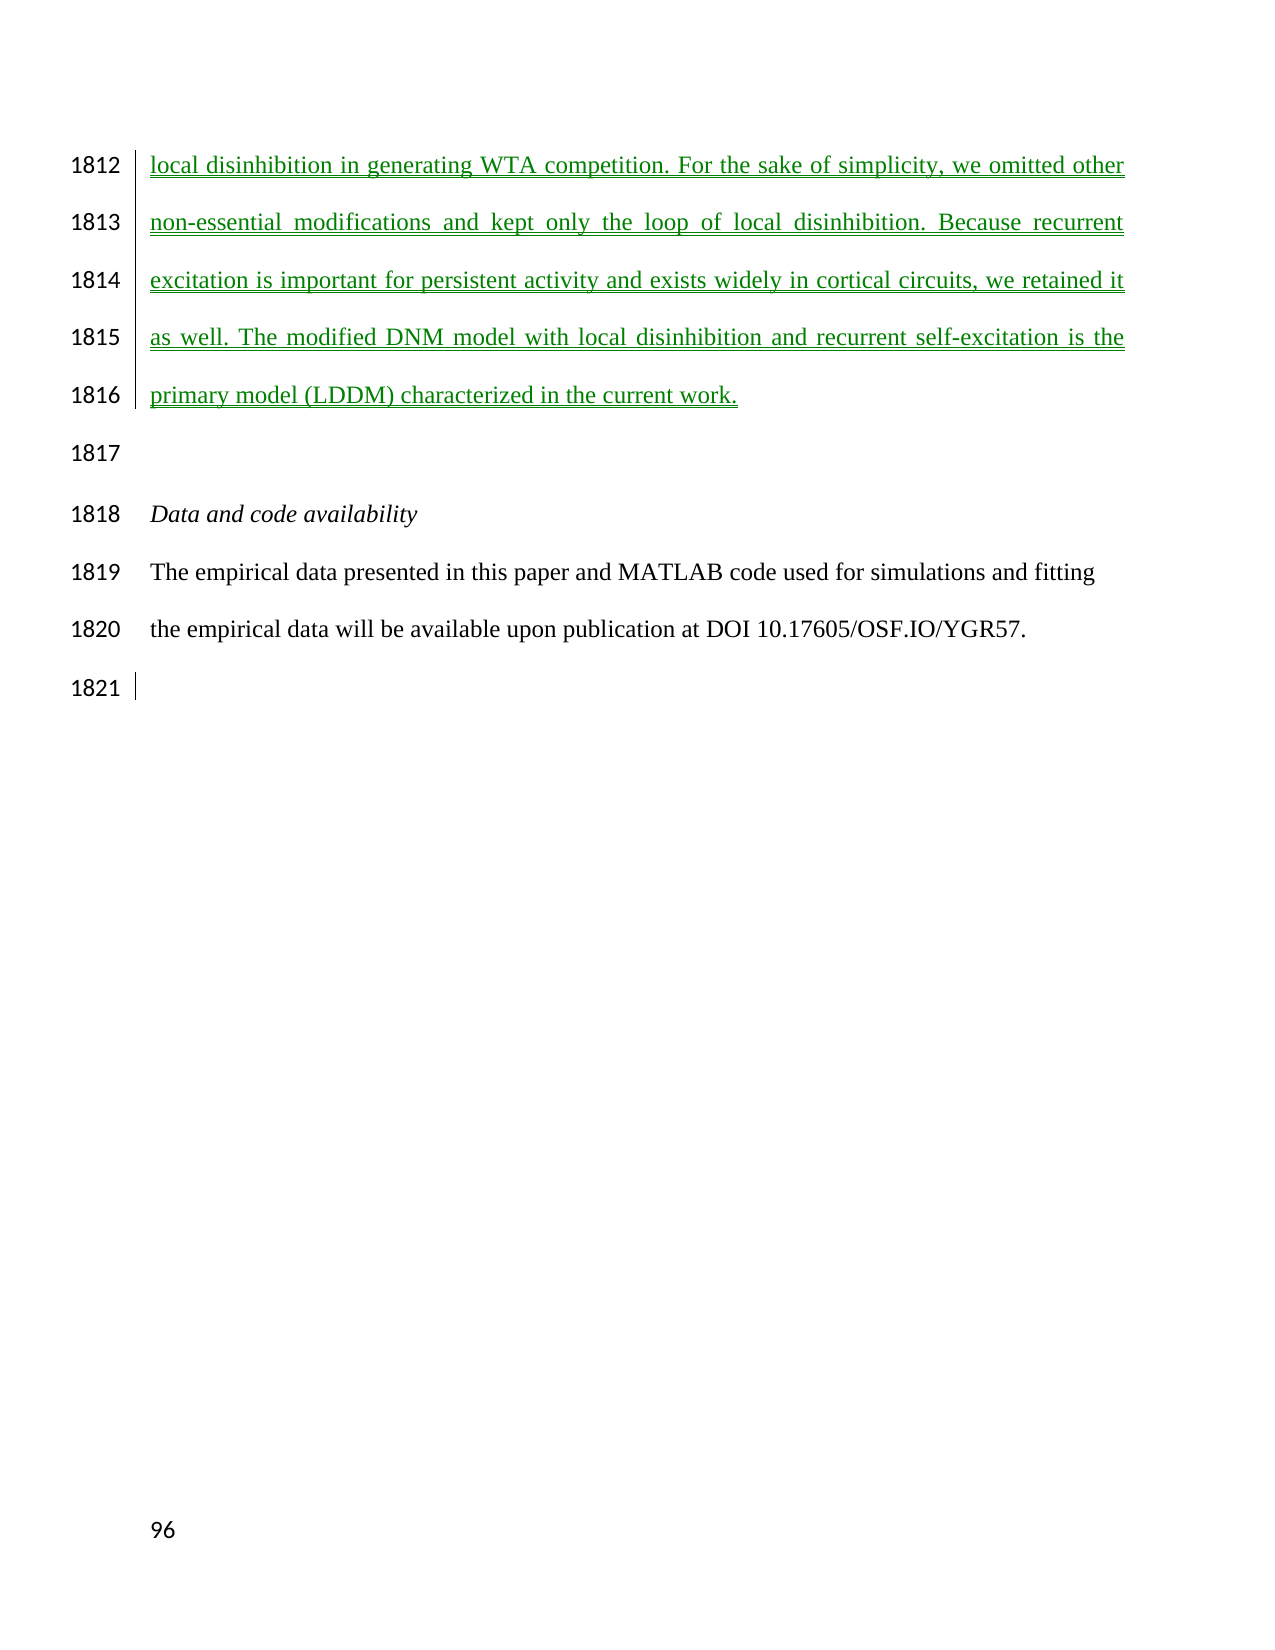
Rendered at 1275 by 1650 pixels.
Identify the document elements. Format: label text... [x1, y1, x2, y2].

subtitle Data and code availability [150, 499, 1125, 528]
text The empirical data presented in this paper and MATLAB code used for simulations and fitting the empirical data will be available upon publication at DOI 10.17605/OSF.IO/YGR57. [150, 557, 1125, 643]
